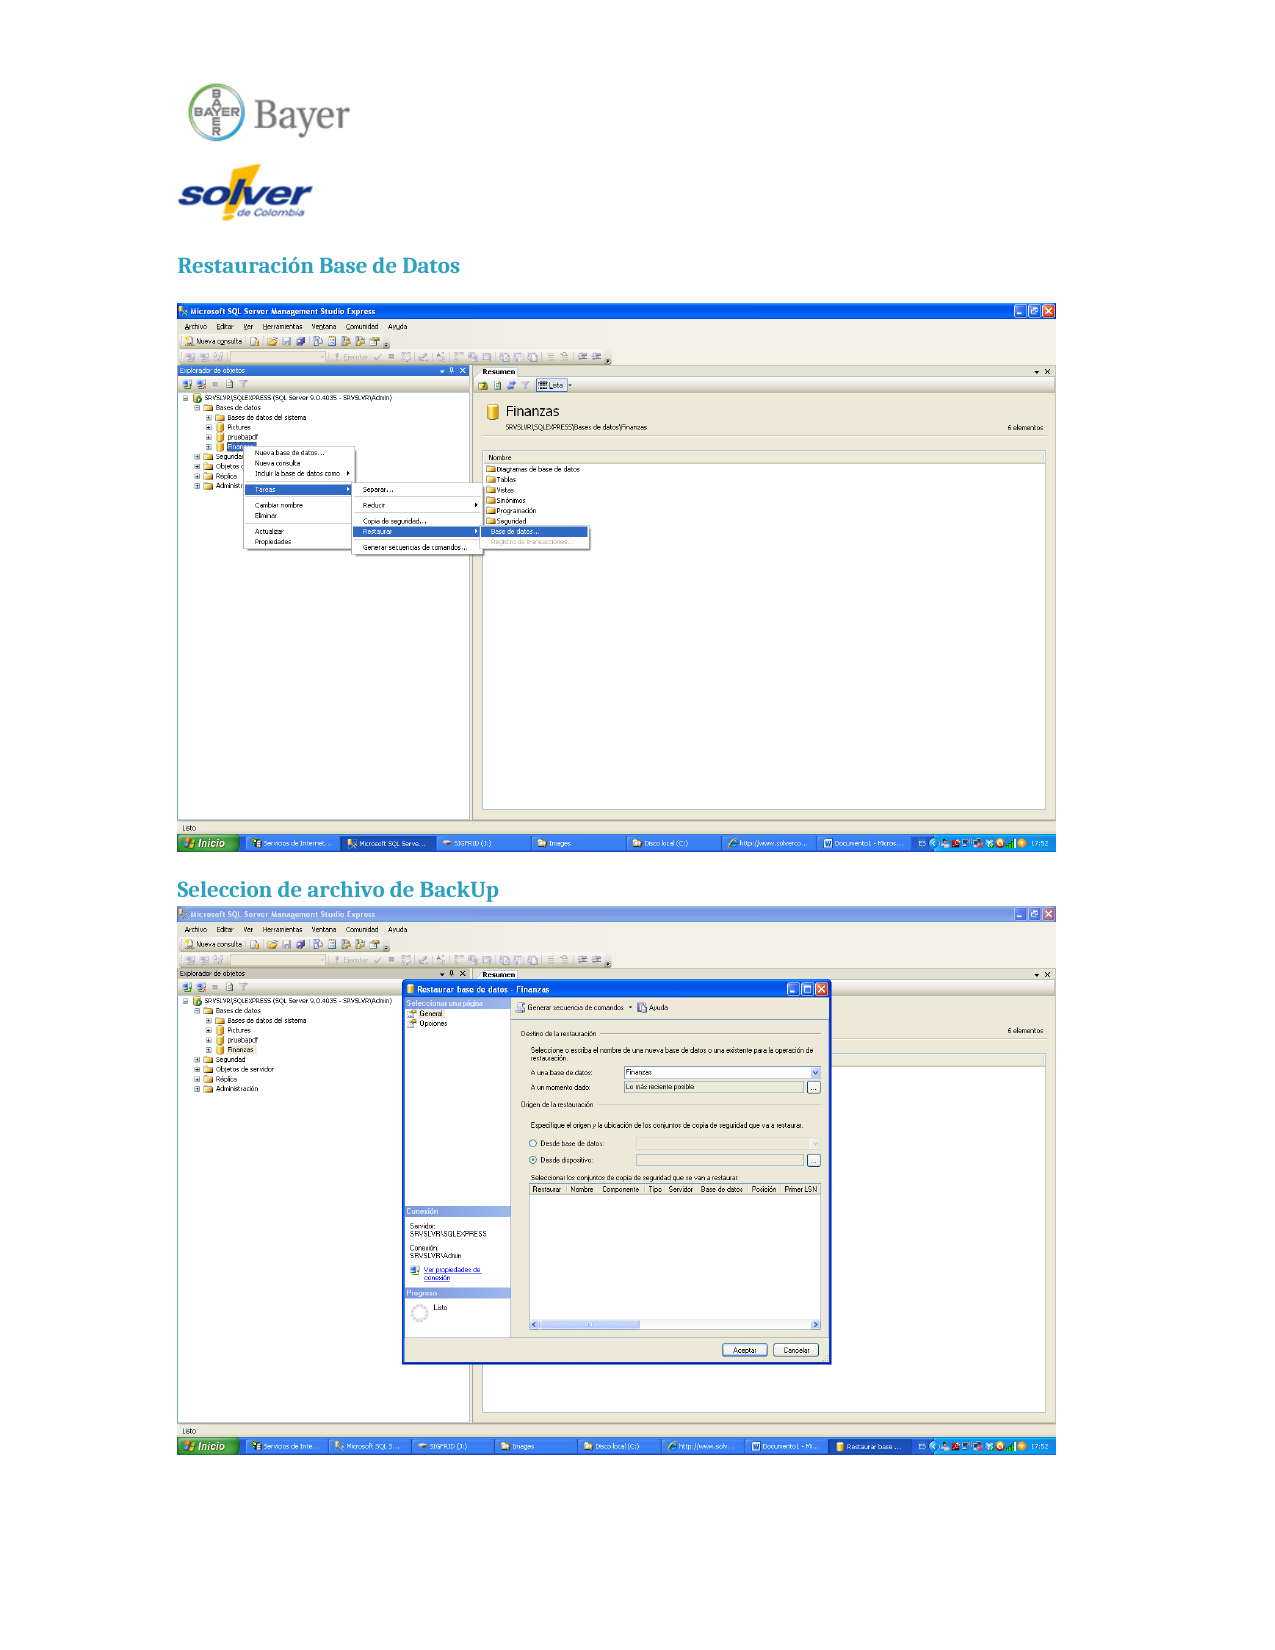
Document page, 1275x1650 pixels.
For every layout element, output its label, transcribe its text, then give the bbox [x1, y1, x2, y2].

picture [177, 156, 315, 228]
subtitle Seleccion de archivo de BackUp [177, 876, 1098, 903]
picture [177, 303, 1056, 852]
picture [177, 906, 1056, 1455]
picture [177, 73, 369, 152]
subtitle Restauración Base de Datos [177, 253, 1098, 279]
